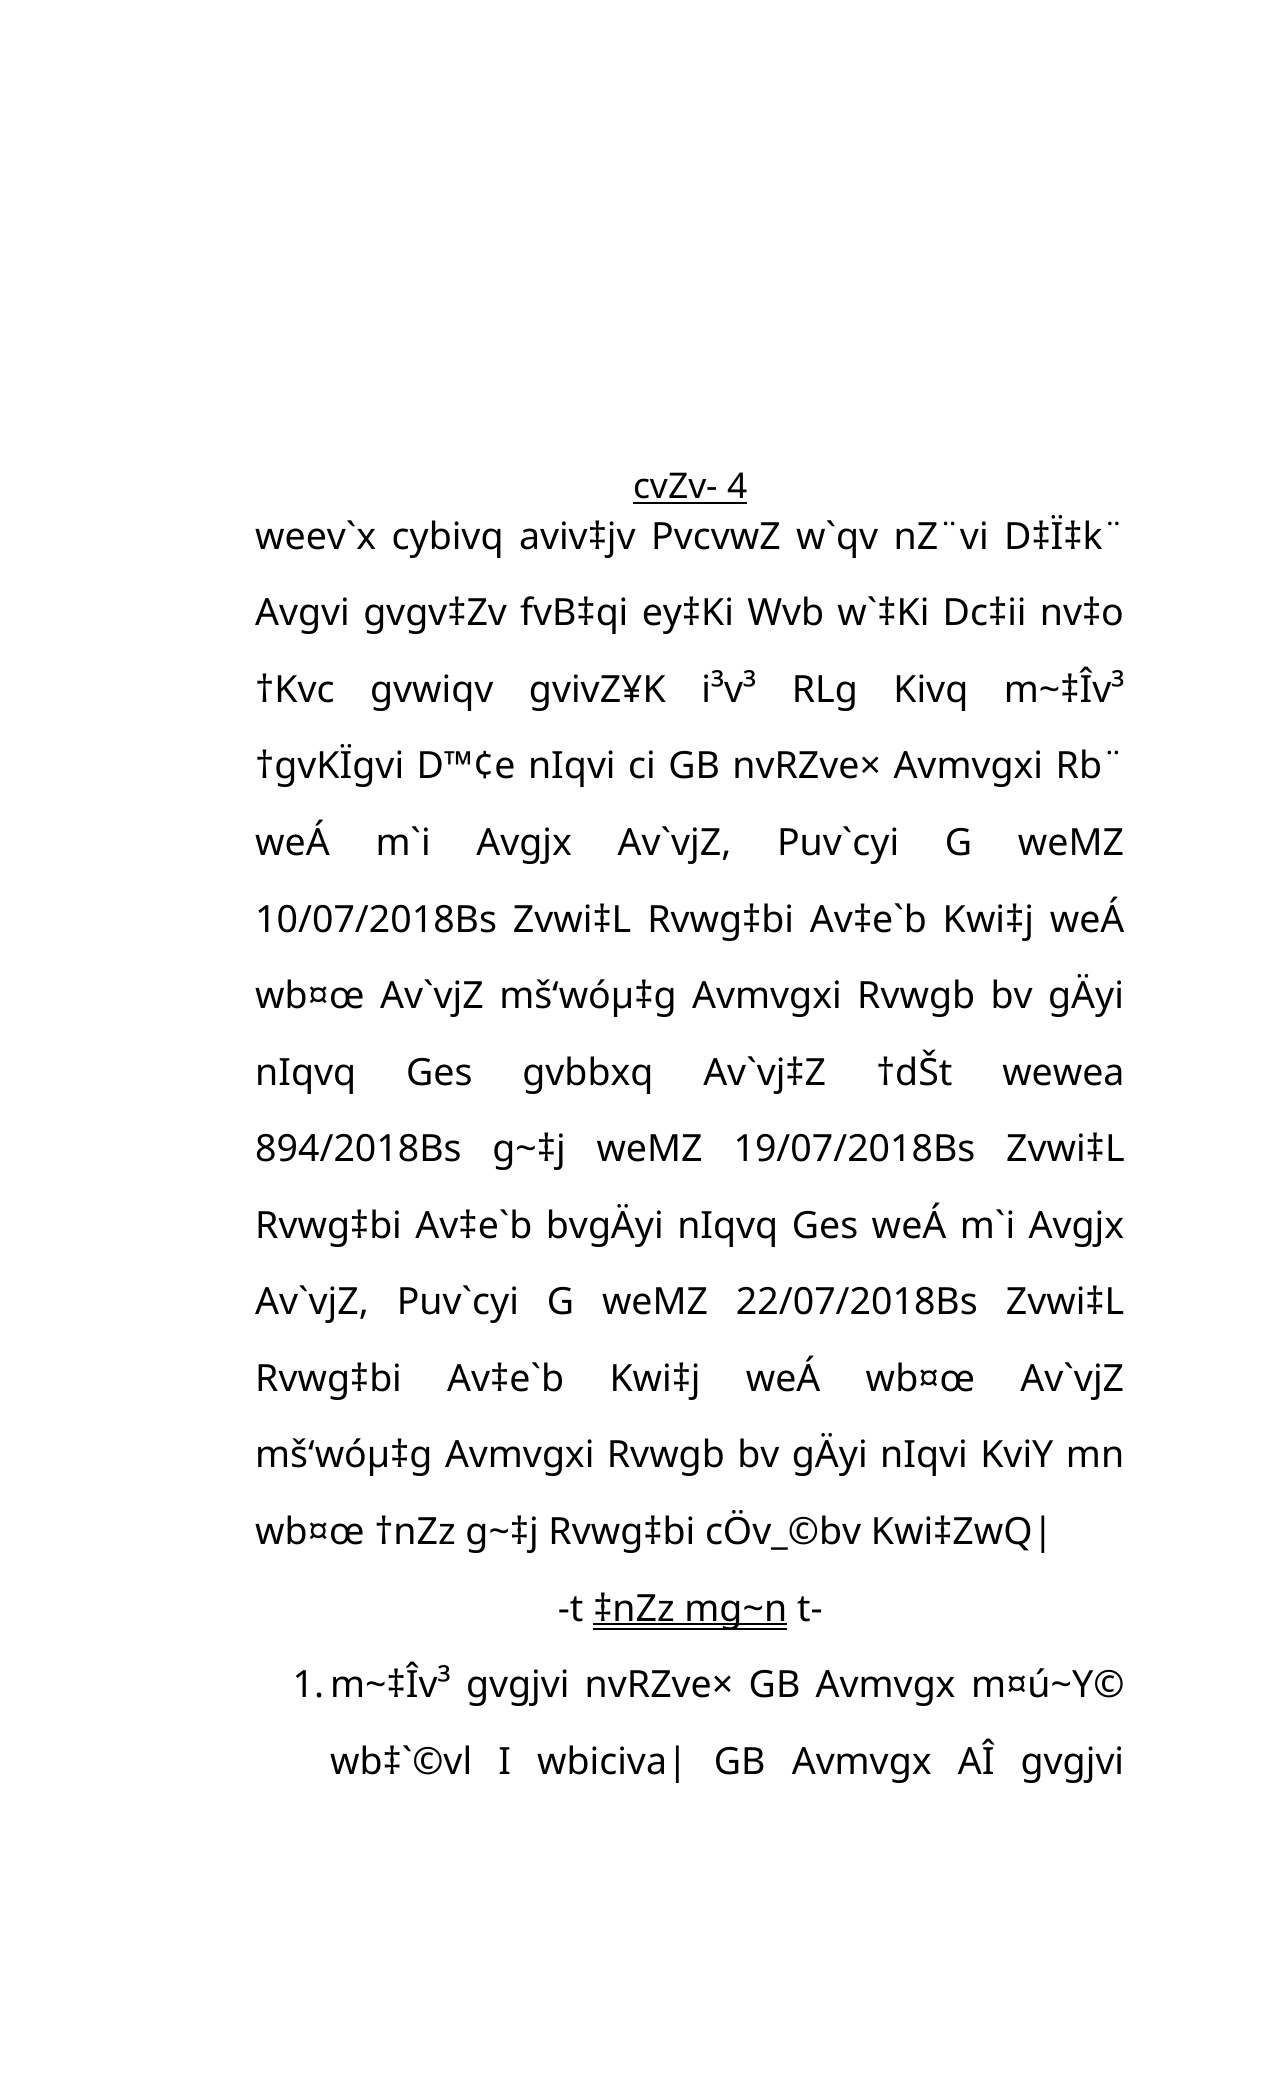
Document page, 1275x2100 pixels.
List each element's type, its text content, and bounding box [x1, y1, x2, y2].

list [292, 1657, 1125, 1785]
text -t ‡nZz mg~n t- [255, 1581, 1125, 1632]
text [255, 509, 1125, 1555]
